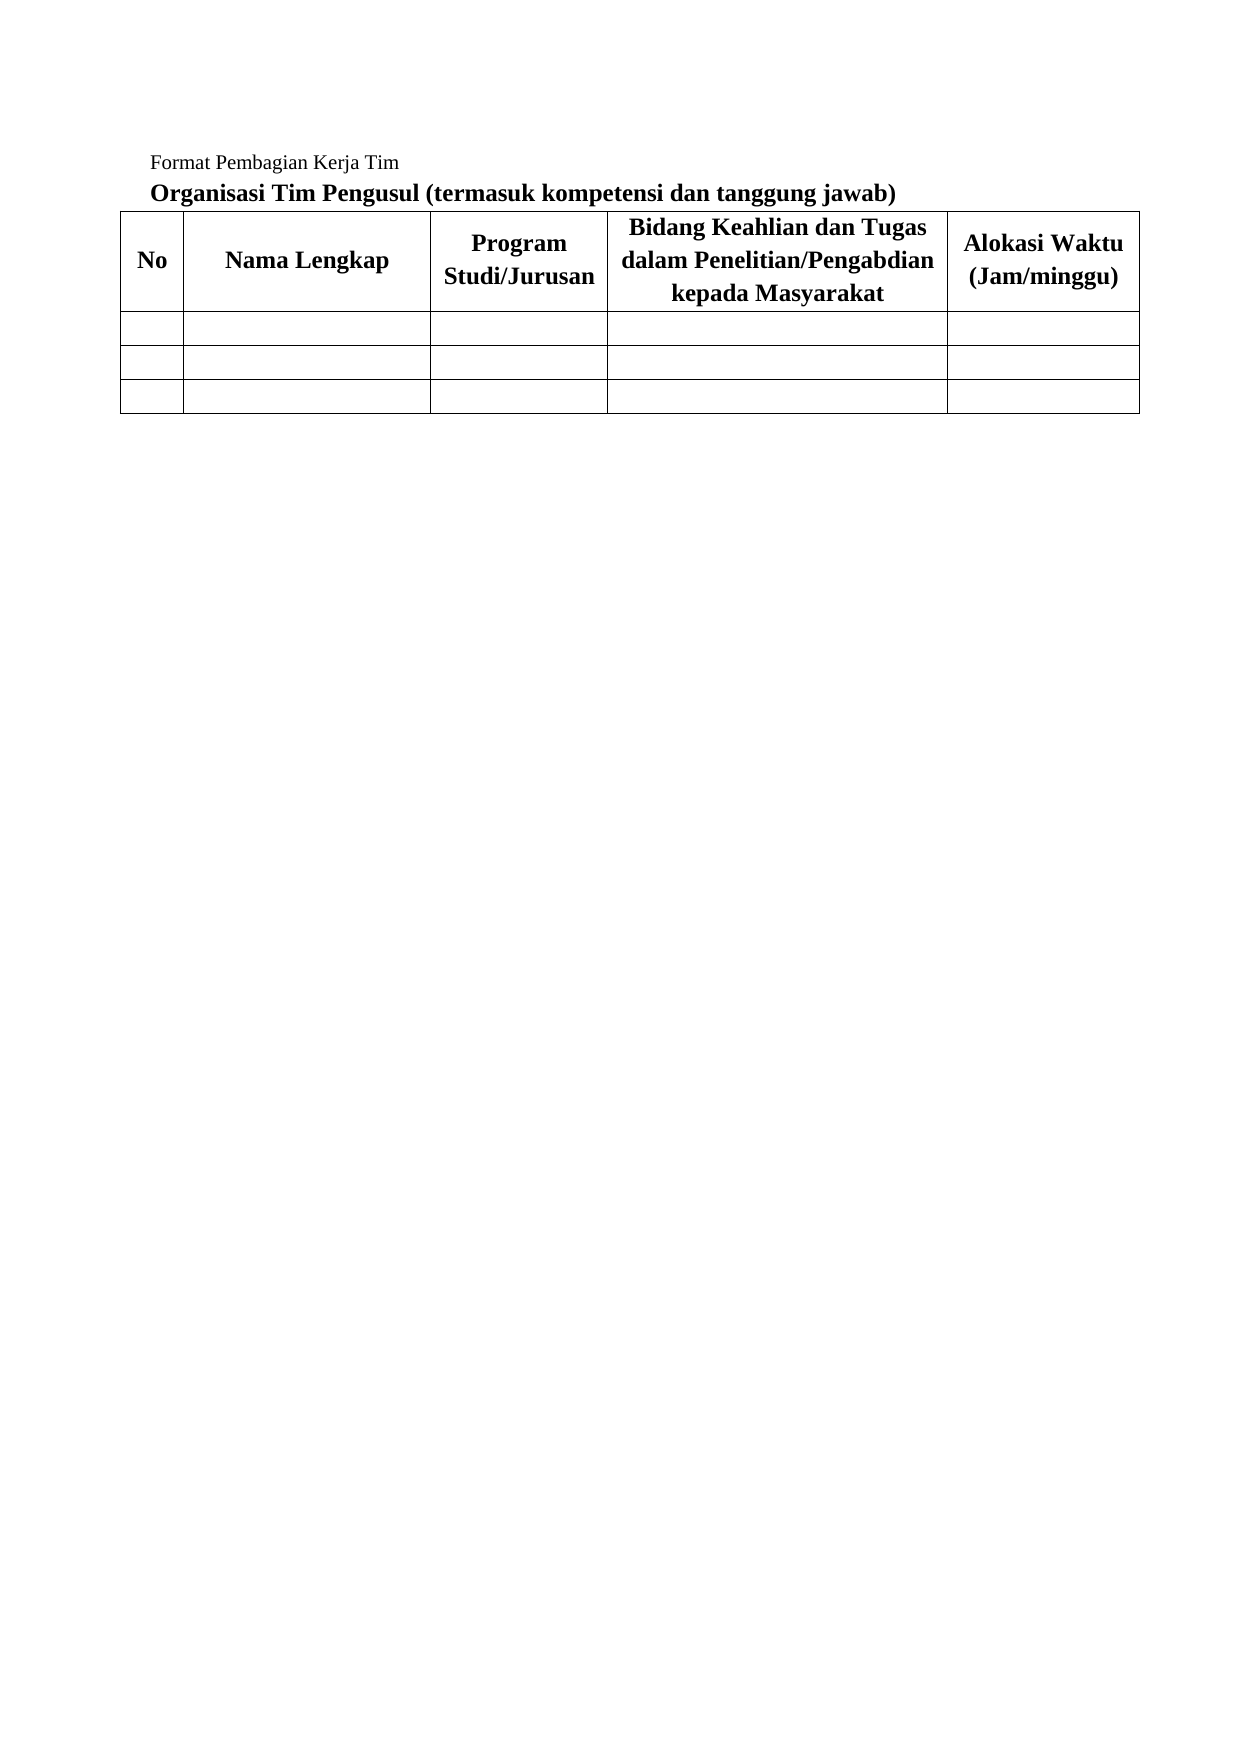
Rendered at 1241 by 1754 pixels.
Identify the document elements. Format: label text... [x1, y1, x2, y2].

table_cell [948, 346, 1139, 379]
table_cell [431, 346, 607, 379]
text Organisasi Tim Pengusul (termasuk kompetensi dan tanggung jawab) [150, 178, 1090, 206]
table_cell [184, 346, 430, 379]
table_cell [121, 380, 183, 413]
table_cell [431, 380, 607, 413]
table_cell [184, 380, 430, 413]
table_cell [608, 346, 947, 379]
table_cell [948, 380, 1139, 413]
table_header Program Studi/Jurusan [431, 212, 607, 311]
table_cell [608, 380, 947, 413]
table_cell [431, 312, 607, 345]
table_header Nama Lengkap [184, 212, 430, 311]
subtitle Format Pembagian Kerja Tim [150, 150, 1090, 174]
table_cell [948, 312, 1139, 345]
table_cell [121, 312, 183, 345]
table_header Bidang Keahlian dan Tugas dalam Penelitian/Pengabdian kepada Masyarakat [608, 212, 947, 311]
table_cell [608, 312, 947, 345]
table_header Alokasi Waktu (Jam/minggu) [948, 212, 1139, 311]
table_cell [121, 346, 183, 379]
table_header No [121, 212, 183, 311]
table_cell [184, 312, 430, 345]
